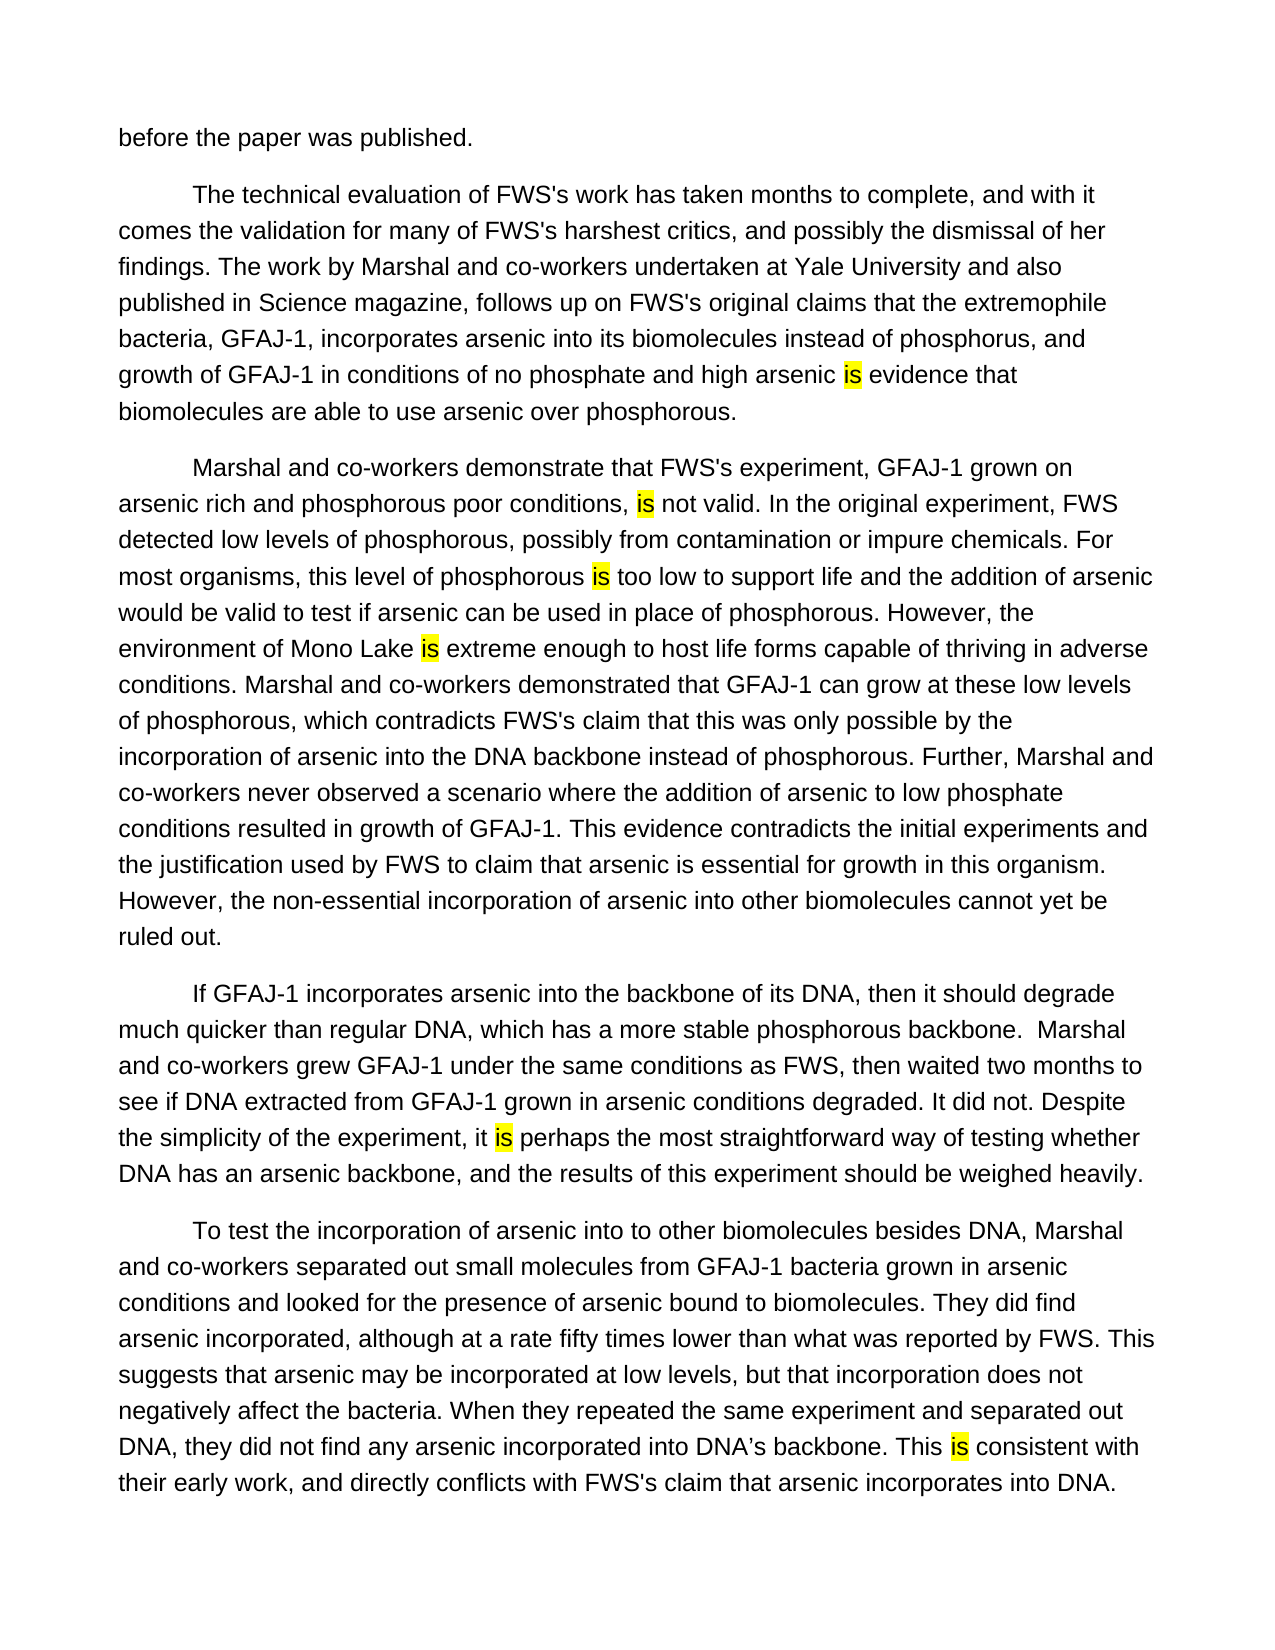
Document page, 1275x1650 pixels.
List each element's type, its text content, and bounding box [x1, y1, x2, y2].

text If GFAJ-1 incorporates arsenic into the backbone of its DNA, then it should degrade much quicker than regular DNA, which has a more stable phosphorous backbone. Marshal and co-workers grew GFAJ-1 under the same conditions as FWS, then waited two months to see if DNA extracted from GFAJ-1 grown in arsenic conditions degraded. It did not. Despite the simplicity of the experiment, it is perhaps the most straightforward way of testing whether DNA has an arsenic backbone, and the results of this experiment should be weighed heavily. [118, 973, 1157, 1190]
text The technical evaluation of FWS's work has taken months to complete, and with it comes the validation for many of FWS's harshest critics, and possibly the dismissal of her findings. The work by Marshal and co-workers undertaken at Yale University and also published in Science magazine, follows up on FWS's original claims that the extremophile bacteria, GFAJ-1, incorporates arsenic into its biomolecules instead of phosphorus, and growth of GFAJ-1 in conditions of no phosphate and high arsenic is evidence that biomolecules are able to use arsenic over phosphorous. [118, 175, 1157, 427]
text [118, 1211, 1157, 1499]
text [118, 118, 1157, 154]
text Marshal and co-workers demonstrate that FWS's experiment, GFAJ-1 grown on arsenic rich and phosphorous poor conditions, is not valid. In the original experiment, FWS detected low levels of phosphorous, possibly from contamination or impure chemicals. For most organisms, this level of phosphorous is too low to support life and the addition of arsenic would be valid to test if arsenic can be used in place of phosphorous. However, the environment of Mono Lake is extreme enough to host life forms capable of thriving in adverse conditions. Marshal and co-workers demonstrated that GFAJ-1 can grow at these low levels of phosphorous, which contradicts FWS's claim that this was only possible by the incorporation of arsenic into the DNA backbone instead of phosphorous. Further, Marshal and co-workers never observed a scenario where the addition of arsenic to low phosphate conditions resulted in growth of GFAJ-1. This evidence contradicts the initial experiments and the justification used by FWS to claim that arsenic is essential for growth in this organism. However, the non-essential incorporation of arsenic into other biomolecules cannot yet be ruled out. [118, 448, 1157, 953]
